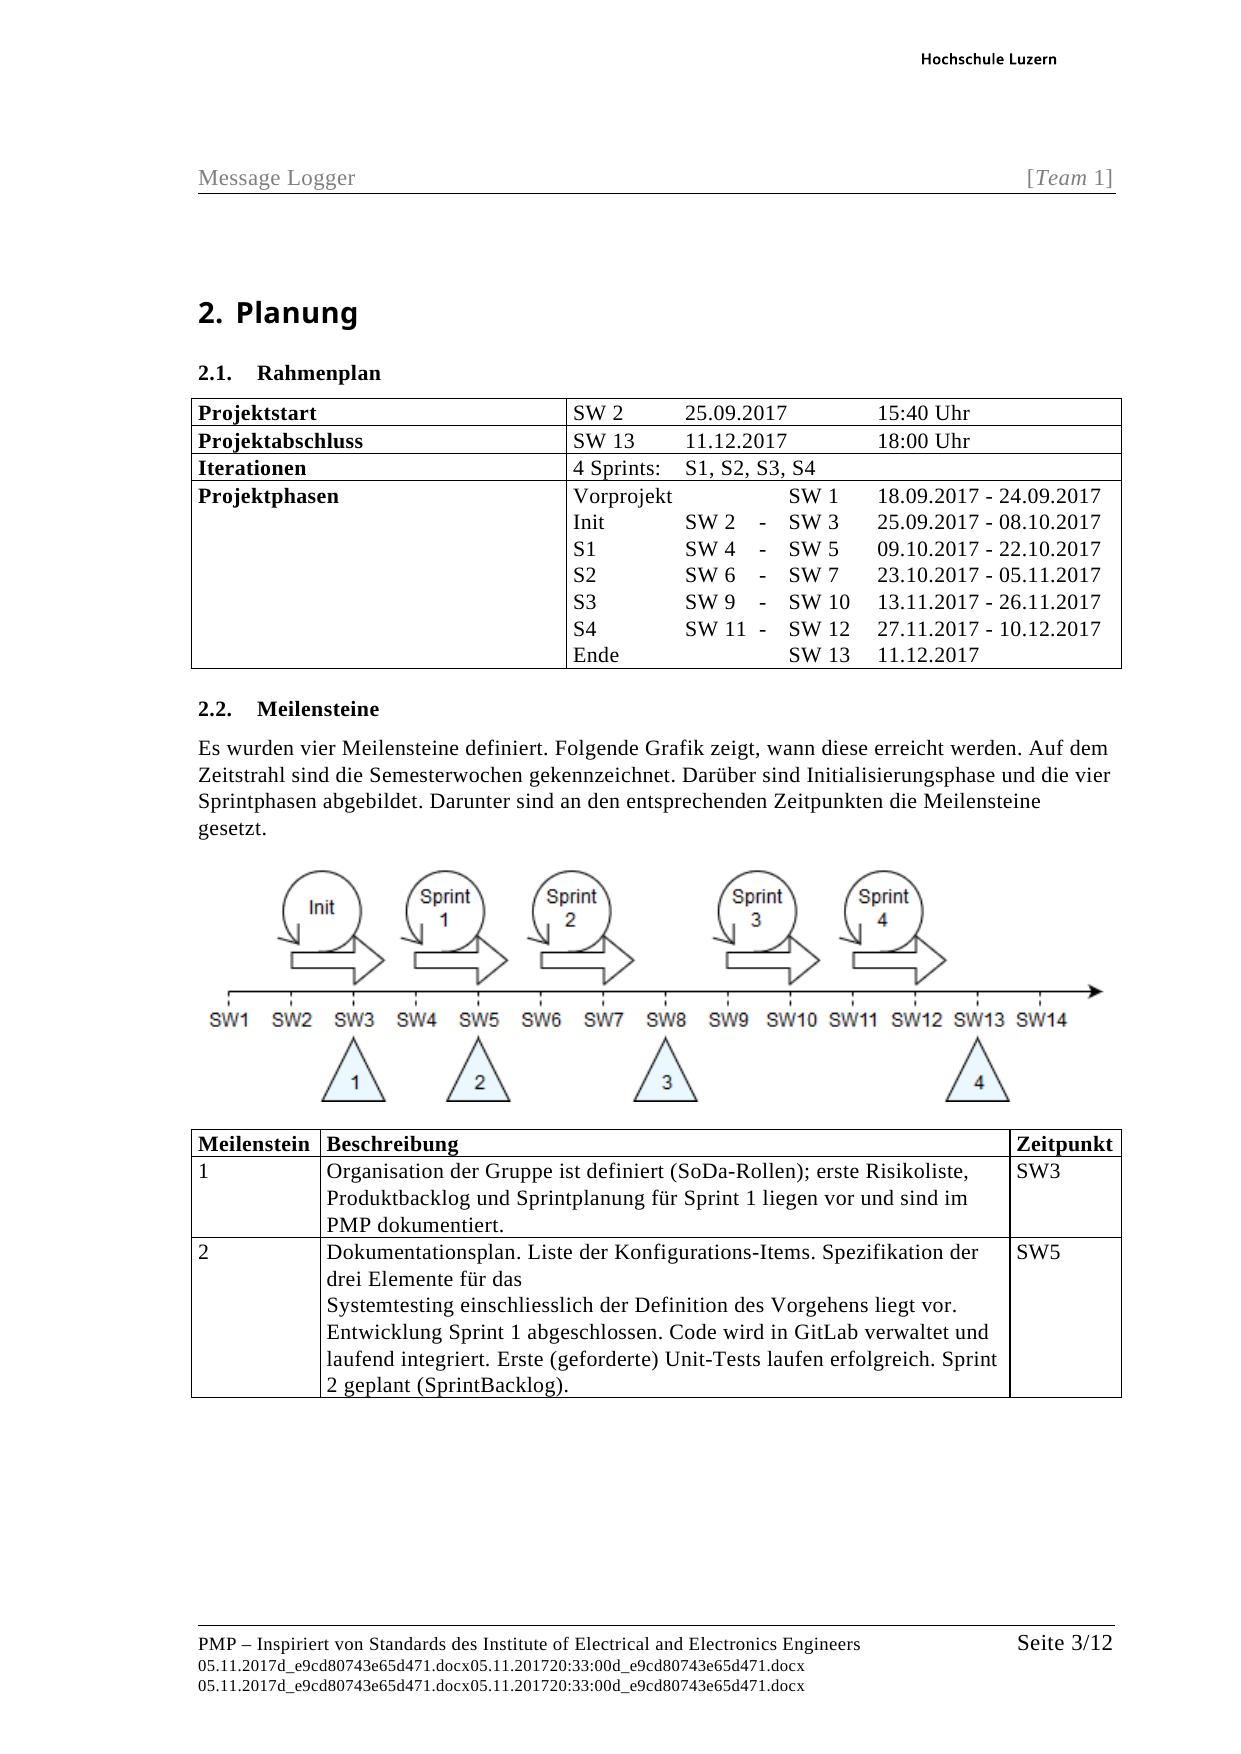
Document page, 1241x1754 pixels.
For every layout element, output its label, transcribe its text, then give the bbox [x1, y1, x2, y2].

table_cell Vorprojekt SW 1 18.09.2017 - 24.09.2017 Init SW 2 - SW 3 25.09.2017 - 08.10.2017 S1 SW 4 - SW 5 09.10.2017 - 22.10.2017 S2 SW 6 - SW 7 23.10.2017 - 05.11.2017 S3 SW 9 - SW 10 13.11.2017 - 26.11.2017 S4 SW 11 - SW 12 27.11.2017 - 10.12.2017 Ende SW 13 11.12.2017 [567, 481, 1121, 667]
table_cell 1 [192, 1157, 320, 1237]
table_header Meilenstein [192, 1130, 320, 1156]
table_cell Projektabschluss [192, 426, 566, 453]
table_cell Dokumentationsplan. Liste der Konfigurations-Items. Spezifikation der drei Elemente für das Systemtesting einschliesslich der Definition des Vorgehens liegt vor. Entwicklung Sprint 1 abgeschlossen. Code wird in GitLab verwaltet und laufend integriert. Erste (geforderte) Unit-Tests laufen erfolgreich. Sprint 2 geplant (SprintBacklog). [321, 1238, 1009, 1397]
table_cell Projektphasen [192, 481, 566, 667]
table_header SW 2 25.09.2017 15:40 Uhr [567, 399, 1121, 425]
table_header Projektstart [192, 399, 566, 425]
table_cell 2 [192, 1238, 320, 1397]
table_cell SW3 [1011, 1157, 1121, 1237]
subtitle Rahmenplan [198, 358, 1115, 385]
table_cell SW5 [1011, 1238, 1121, 1397]
subtitle Meilensteine [198, 695, 1115, 722]
list Planung [198, 292, 1115, 332]
table_cell SW 13 11.12.2017 18:00 Uhr [567, 426, 1121, 453]
table_cell Organisation der Gruppe ist definiert (SoDa-Rollen); erste Risikoliste, Produktbacklog und Sprintplanung für Sprint 1 liegen vor und sind im PMP dokumentiert. [321, 1157, 1009, 1237]
table_header Beschreibung [321, 1130, 1009, 1156]
table_cell Iterationen [192, 454, 566, 480]
table_header Zeitpunkt [1011, 1130, 1121, 1156]
picture [197, 866, 1115, 1102]
table_cell 4 Sprints: S1, S2, S3, S4 [567, 454, 1121, 480]
text Es wurden vier Meilensteine definiert. Folgende Grafik zeigt, wann diese erreicht werden. Auf dem Zeitstrahl sind die Semesterwochen gekennzeichnet. Darüber sind Initialisierungsphase und die vier Sprintphasen abgebildet. Darunter sind an den entsprechenden Zeitpunkten die Meilensteine gesetzt. [198, 734, 1115, 840]
